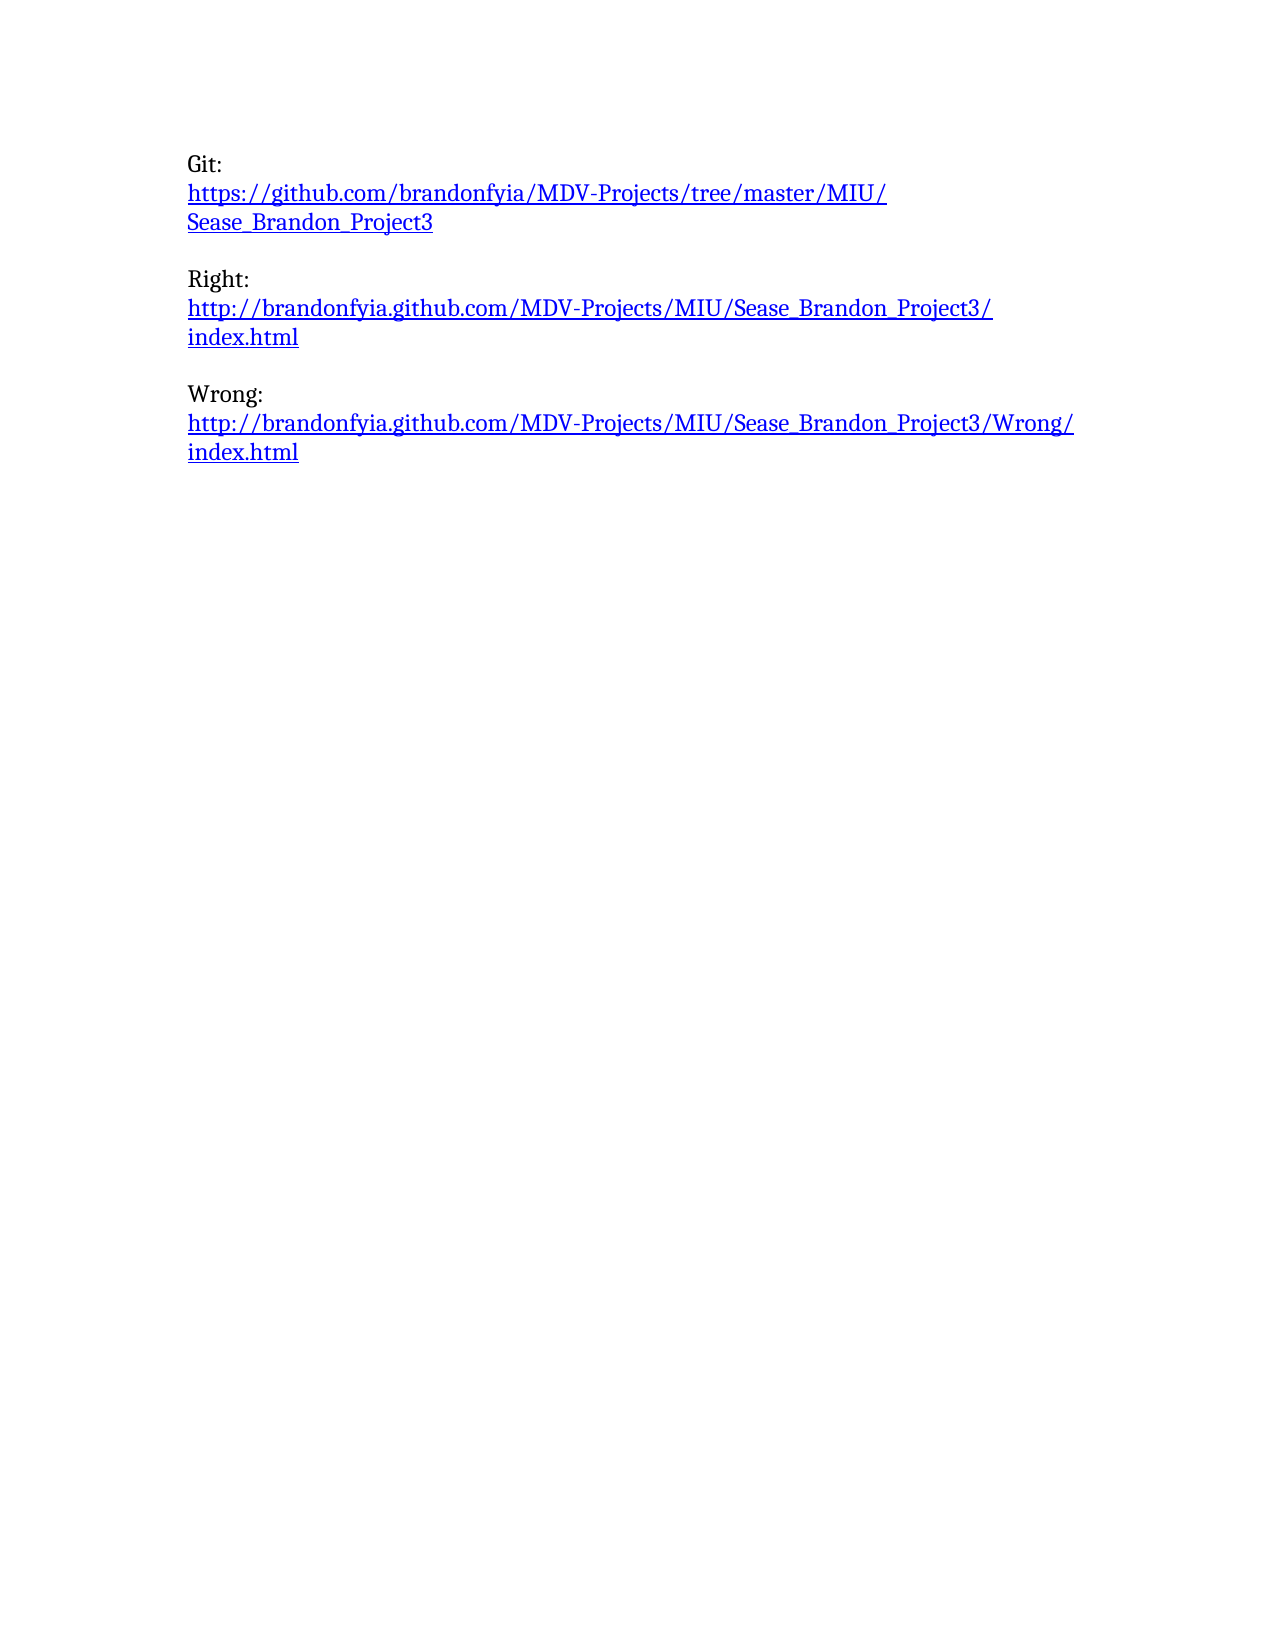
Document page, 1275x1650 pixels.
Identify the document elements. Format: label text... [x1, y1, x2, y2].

text http://brandonfyia.github.com/MDV-Projects/MIU/Sease_Brandon_Project3/index.html [187, 294, 1087, 351]
text Git: [187, 150, 1087, 179]
text Wrong: [187, 380, 1087, 409]
text https://github.com/brandonfyia/MDV-Projects/tree/master/MIU/Sease_Brandon_Project3 [187, 179, 1087, 236]
text Right: [187, 265, 1087, 294]
text http://brandonfyia.github.com/MDV-Projects/MIU/Sease_Brandon_Project3/Wrong/index.html [187, 409, 1087, 466]
